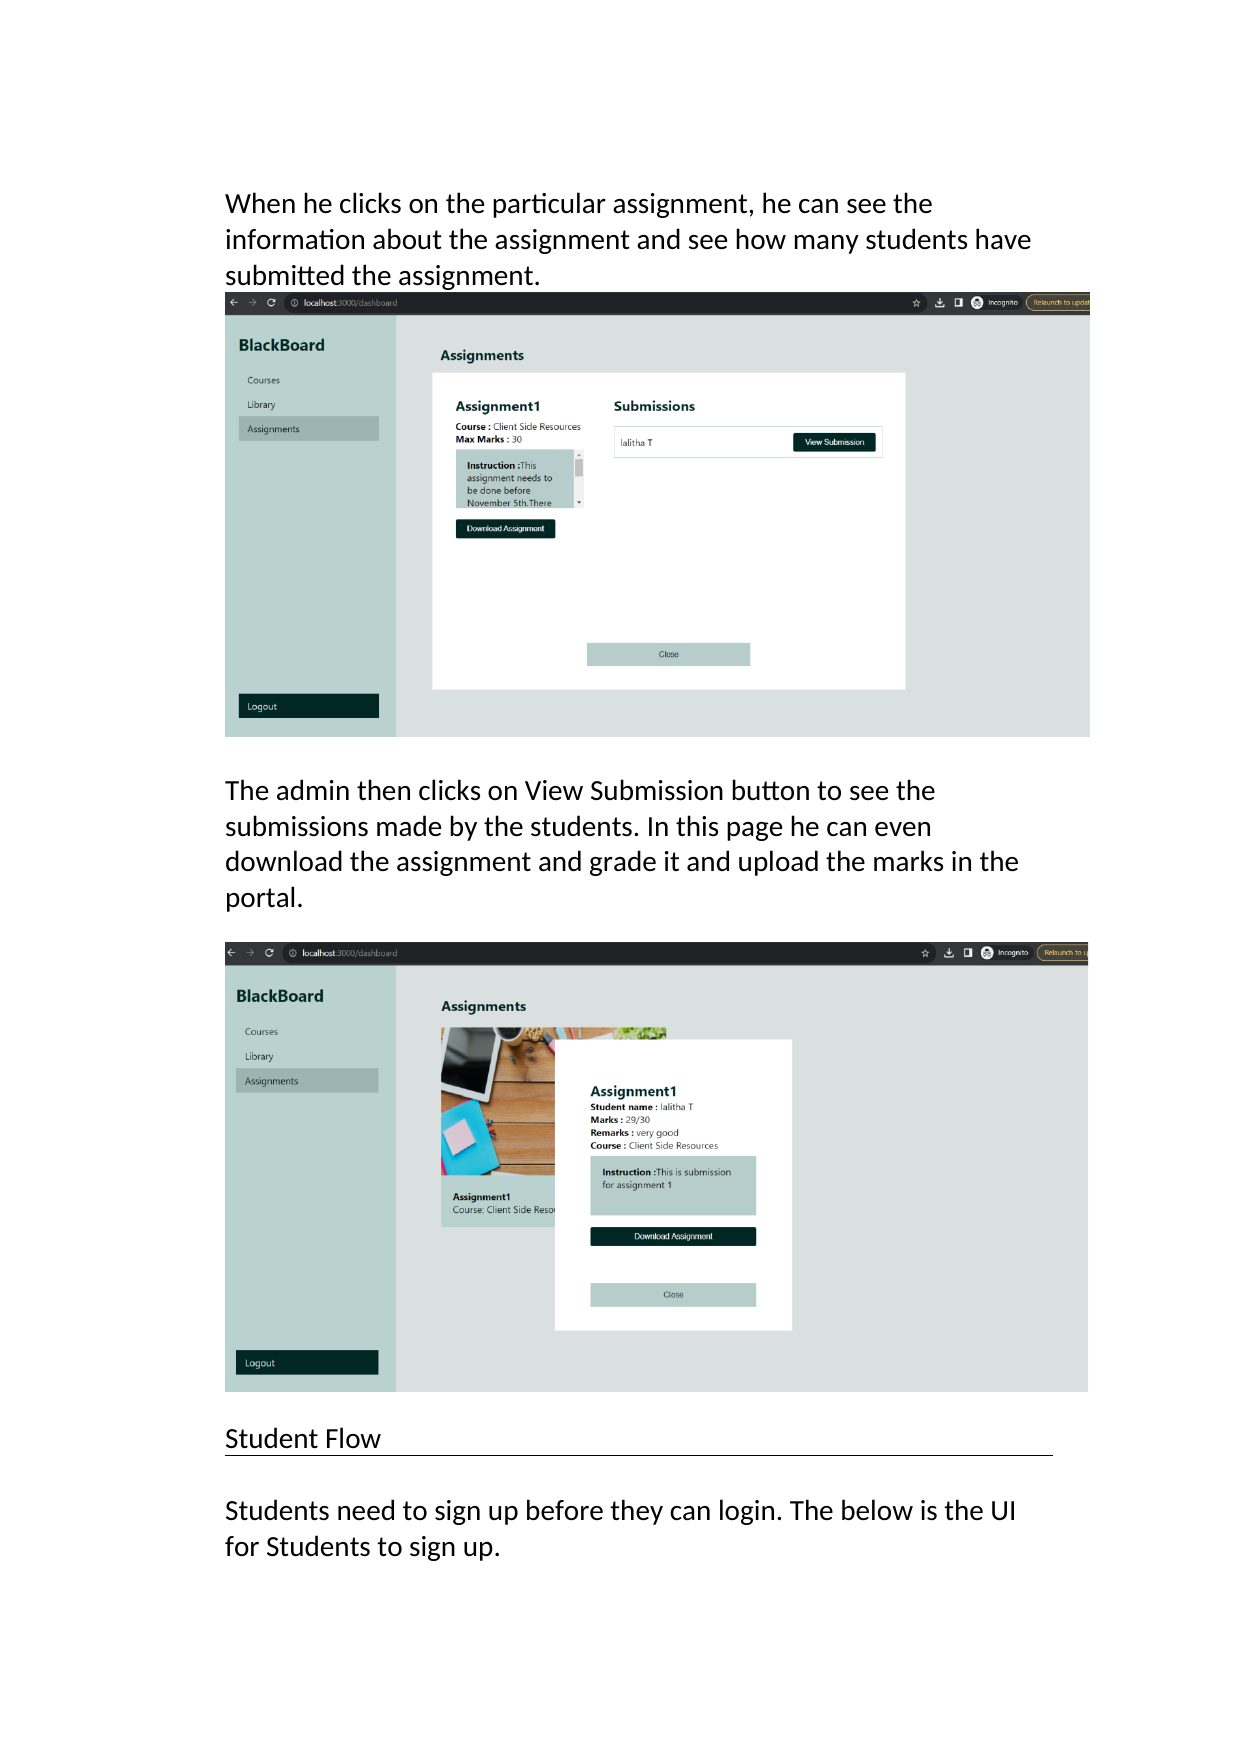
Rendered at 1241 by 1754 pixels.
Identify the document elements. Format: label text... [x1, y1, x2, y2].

text Student Flow [225, 1420, 1053, 1455]
text Students need to sign up before they can login. The below is the UI for Students to sign up. [225, 1492, 1053, 1563]
picture [225, 292, 1090, 737]
text The admin then clicks on View Submission button to see the submissions made by the students. In this page he can even download the assignment and grade it and upload the marks in the portal. [225, 772, 1053, 914]
picture [225, 942, 1089, 1392]
text When he clicks on the particular assignment, he can see the information about the assignment and see how many students have submitted the assignment. [225, 186, 1053, 292]
